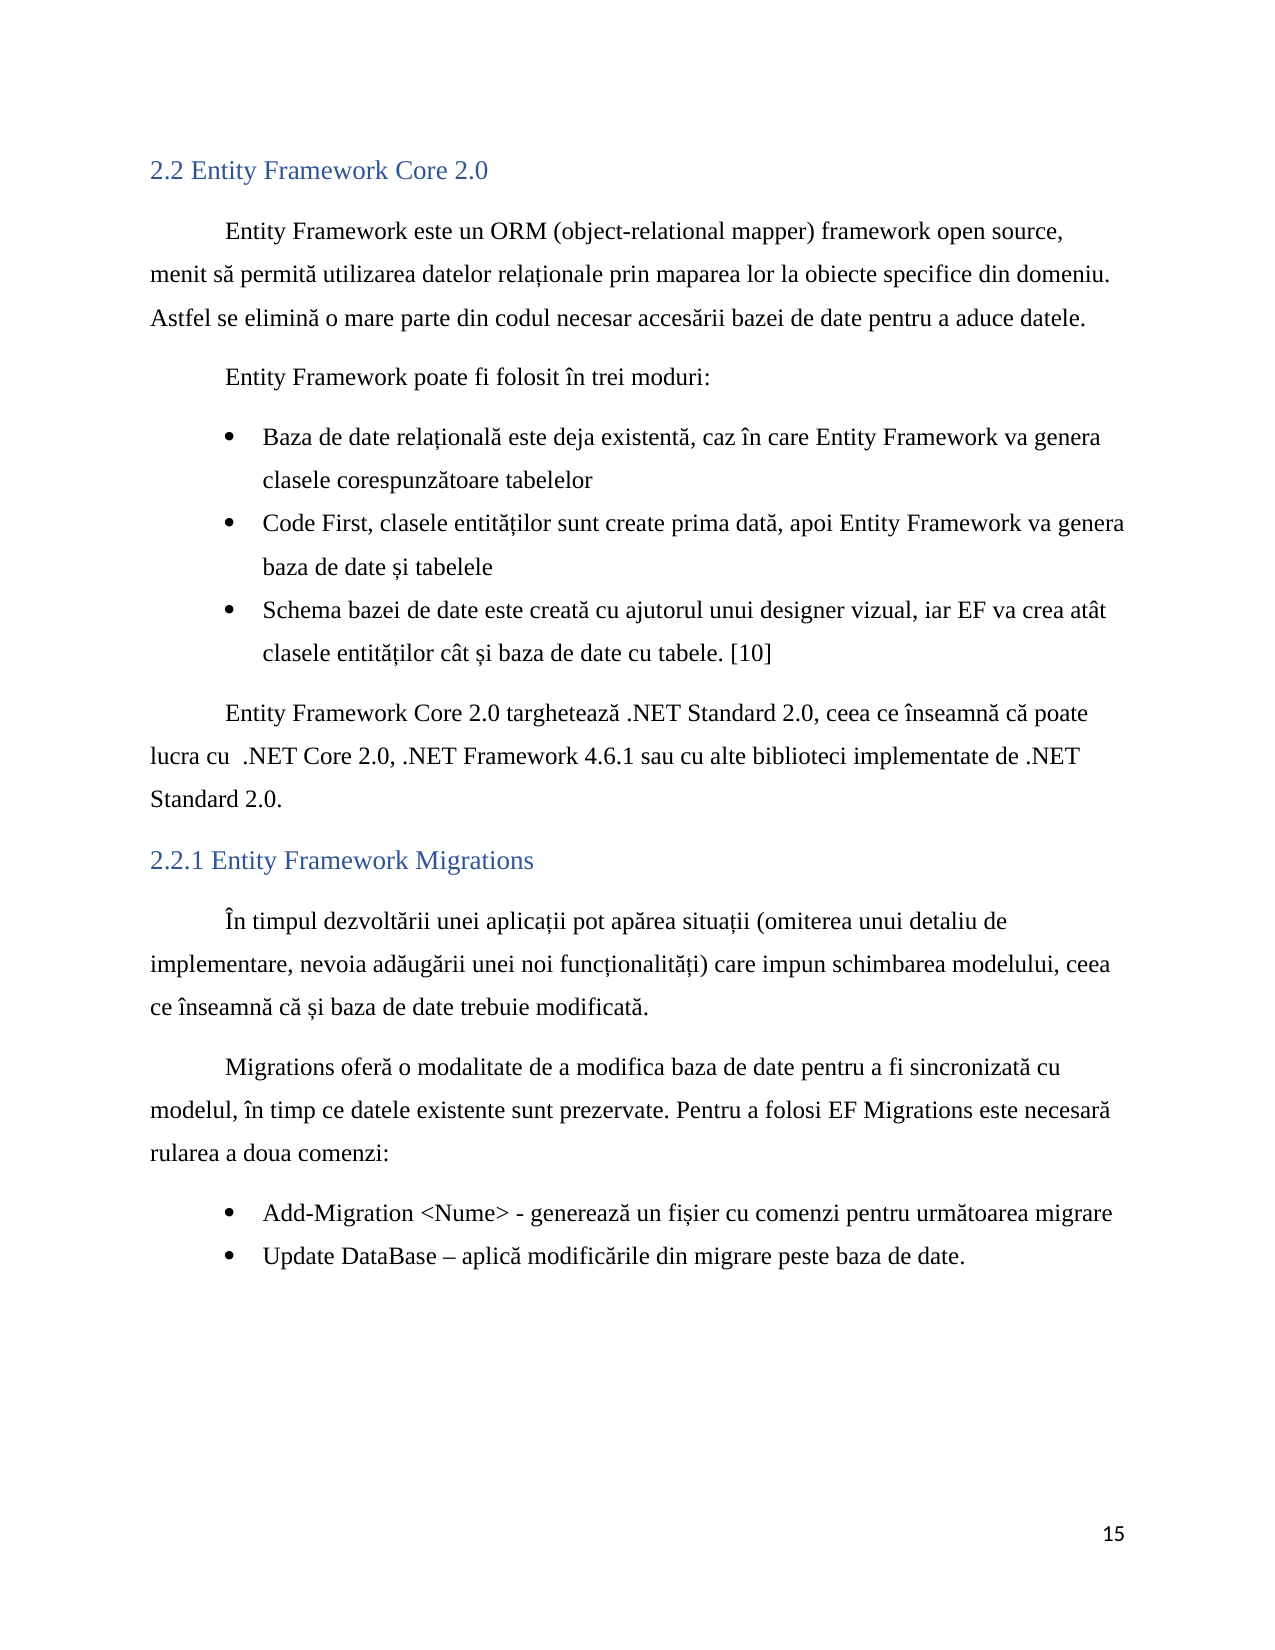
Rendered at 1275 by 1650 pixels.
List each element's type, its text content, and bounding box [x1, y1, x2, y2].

text Entity Framework Core 2.0 targhetează .NET Standard 2.0, ceea ce înseamnă că poate lucra cu .NET Core 2.0, .NET Framework 4.6.1 sau cu alte biblioteci implementate de .NET Standard 2.0. [150, 698, 1125, 813]
subtitle 2.2.1 Entity Framework Migrations [150, 844, 1125, 875]
list Add-Migration <Nume> - generează un fișier cu comenzi pentru următoarea migrare [225, 1198, 1125, 1227]
list Baza de date relațională este deja existentă, caz în care Entity Framework va genera clasele corespunzătoare tabelelor [225, 422, 1125, 494]
text Entity Framework este un ORM (object-relational mapper) framework open source, menit să permită utilizarea datelor relaționale prin maparea lor la obiecte specifice din domeniu. Astfel se elimină o mare parte din codul necesar accesării bazei de date pentru a aduce datele. [150, 216, 1125, 331]
text În timpul dezvoltării unei aplicații pot apărea situații (omiterea unui detaliu de implementare, nevoia adăugării unei noi funcționalități) care impun schimbarea modelului, ceea ce înseamnă că și baza de date trebuie modificată. [150, 906, 1125, 1021]
subtitle 2.2 Entity Framework Core 2.0 [150, 154, 1125, 185]
text Migrations oferă o modalitate de a modifica baza de date pentru a fi sincronizată cu modelul, în timp ce datele existente sunt prezervate. Pentru a folosi EF Migrations este necesară rularea a doua comenzi: [150, 1052, 1125, 1167]
list Code First, clasele entităților sunt create prima dată, apoi Entity Framework va genera baza de date și tabelele [225, 508, 1125, 580]
list Schema bazei de date este creată cu ajutorul unui designer vizual, iar EF va crea atât clasele entităților cât și baza de date cu tabele. [225, 595, 1125, 667]
text Entity Framework poate fi folosit în trei moduri: [150, 362, 1125, 391]
list Update DataBase – aplică modificările din migrare peste baza de date. [225, 1241, 1125, 1270]
